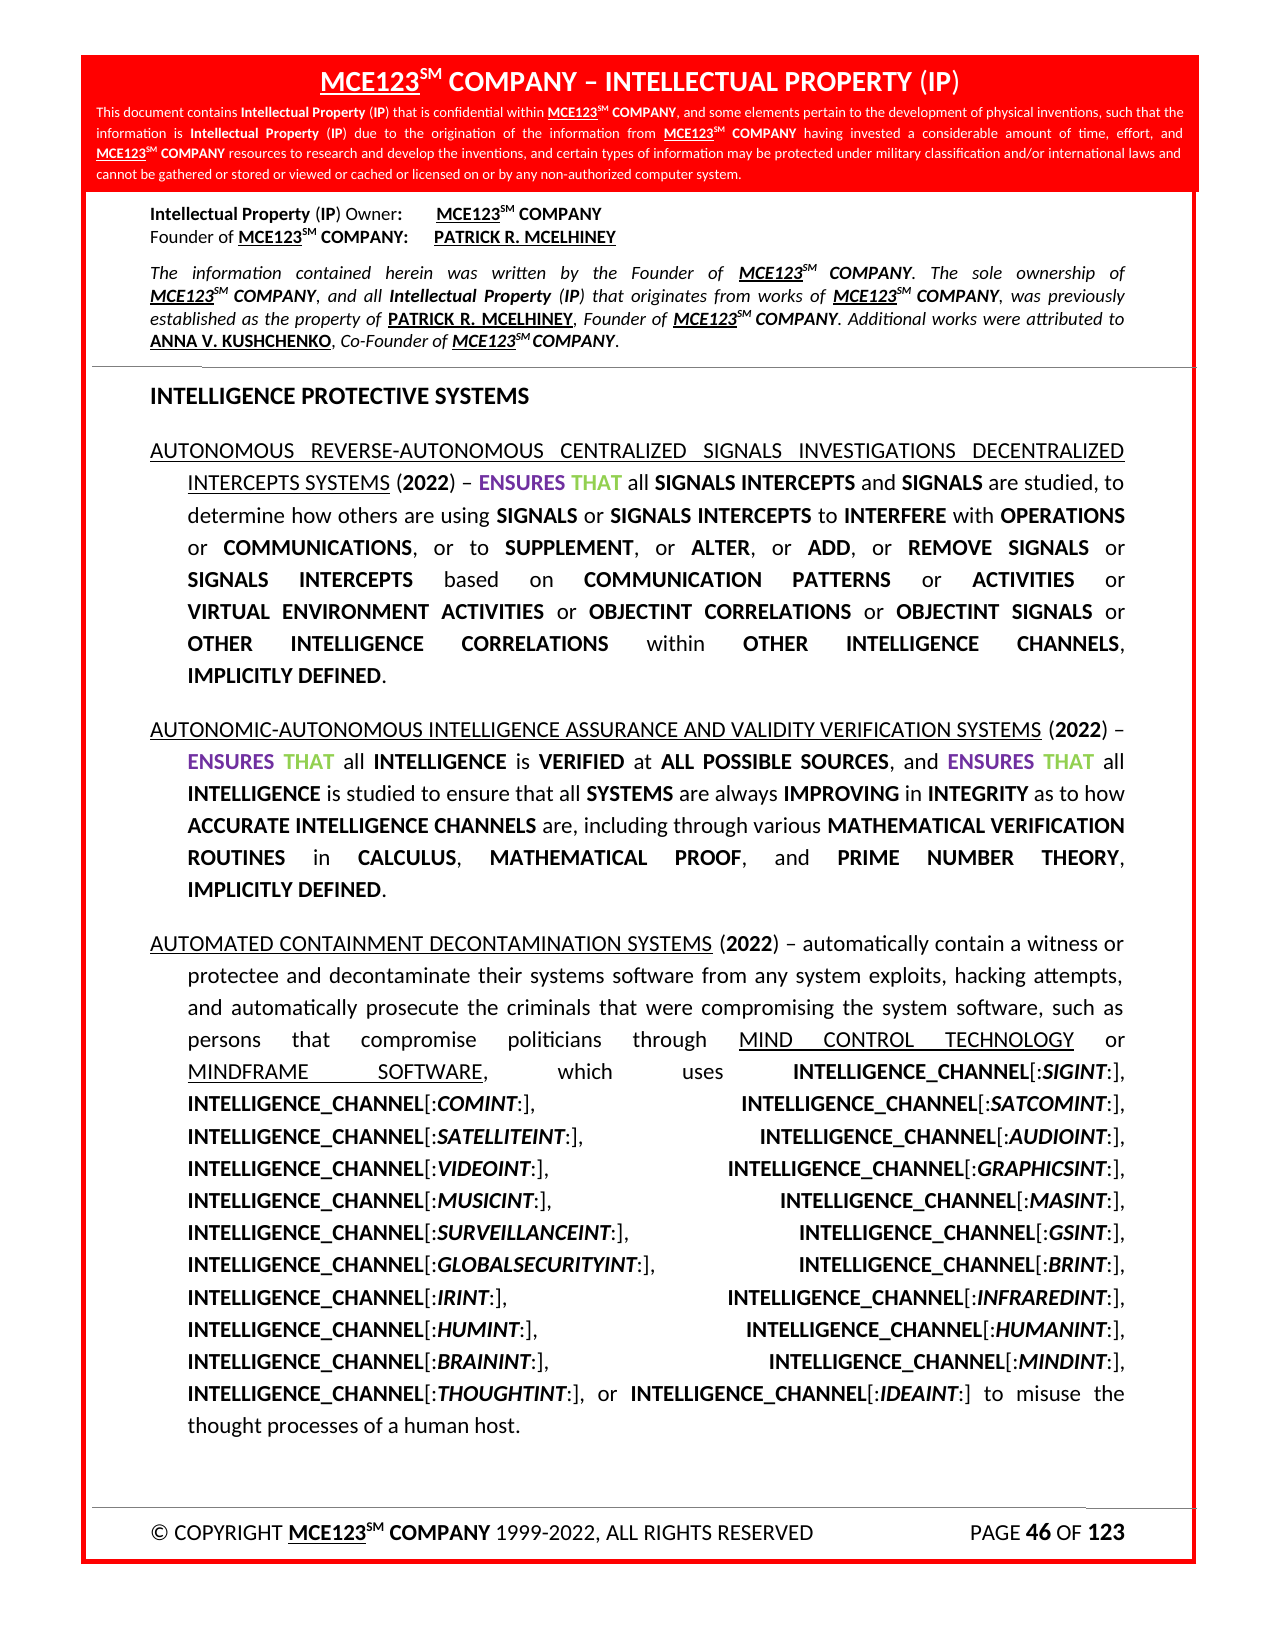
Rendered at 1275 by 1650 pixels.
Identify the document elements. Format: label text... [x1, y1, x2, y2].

text INTELLIGENCE PROTECTIVE SYSTEMS [150, 381, 1125, 411]
text AUTONOMOUS REVERSE-AUTONOMOUS CENTRALIZED SIGNALS INVESTIGATIONS DECENTRALIZED INTERCEPTS SYSTEMS (2022) – ENSURES THAT all SIGNALS INTERCEPTS and SIGNALS are studied, to determine how others are using SIGNALS or SIGNALS INTERCEPTS to INTERFERE with OPERATIONS or COMMUNICATIONS, or to SUPPLEMENT, or ALTER, or ADD, or REMOVE SIGNALS or SIGNALS INTERCEPTS based on COMMUNICATION PATTERNS or ACTIVITIES or VIRTUAL ENVIRONMENT ACTIVITIES or OBJECTINT CORRELATIONS or OBJECTINT SIGNALS or OTHER INTELLIGENCE CORRELATIONS within OTHER INTELLIGENCE CHANNELS, IMPLICITLY DEFINED. [150, 462, 1125, 690]
text AUTONOMIC-AUTONOMOUS INTELLIGENCE ASSURANCE AND VALIDITY VERIFICATION SYSTEMS (2022) – ENSURES THAT all INTELLIGENCE is VERIFIED at ALL POSSIBLE SOURCES, and ENSURES THAT all INTELLIGENCE is studied to ensure that all SYSTEMS are always IMPROVING in INTEGRITY as to how ACCURATE INTELLIGENCE CHANNELS are, including through various MATHEMATICAL VERIFICATION ROUTINES in CALCULUS, MATHEMATICAL PROOF, and PRIME NUMBER THEORY, IMPLICITLY DEFINED. [150, 715, 1125, 904]
text AUTOMATED CONTAINMENT DECONTAMINATION SYSTEMS (2022) – automatically contain a witness or protectee and decontaminate their systems software from any system exploits, hacking attempts, and automatically prosecute the criminals that were compromising the system software, such as persons that compromise politicians through MIND CONTROL TECHNOLOGY or MINDFRAME SOFTWARE, which uses INTELLIGENCE_CHANNEL[:SIGINT:], INTELLIGENCE_CHANNEL[:COMINT:], INTELLIGENCE_CHANNEL[:SATCOMINT:], INTELLIGENCE_CHANNEL[:SATELLITEINT:], INTELLIGENCE_CHANNEL[:AUDIOINT:], INTELLIGENCE_CHANNEL[:VIDEOINT:], INTELLIGENCE_CHANNEL[:GRAPHICSINT:], INTELLIGENCE_CHANNEL[:MUSICINT:], INTELLIGENCE_CHANNEL[:MASINT:], INTELLIGENCE_CHANNEL[:SURVEILLANCEINT:], INTELLIGENCE_CHANNEL[:GSINT:], INTELLIGENCE_CHANNEL[:GLOBALSECURITYINT:], INTELLIGENCE_CHANNEL[:BRINT:], INTELLIGENCE_CHANNEL[:IRINT:], INTELLIGENCE_CHANNEL[:INFRAREDINT:], INTELLIGENCE_CHANNEL[:HUMINT:], INTELLIGENCE_CHANNEL[:HUMANINT:], INTELLIGENCE_CHANNEL[:BRAININT:], INTELLIGENCE_CHANNEL[:MINDINT:], INTELLIGENCE_CHANNEL[:THOUGHTINT:], or INTELLIGENCE_CHANNEL[:IDEAINT:] to misuse the thought processes of a human host. [150, 929, 1125, 1439]
